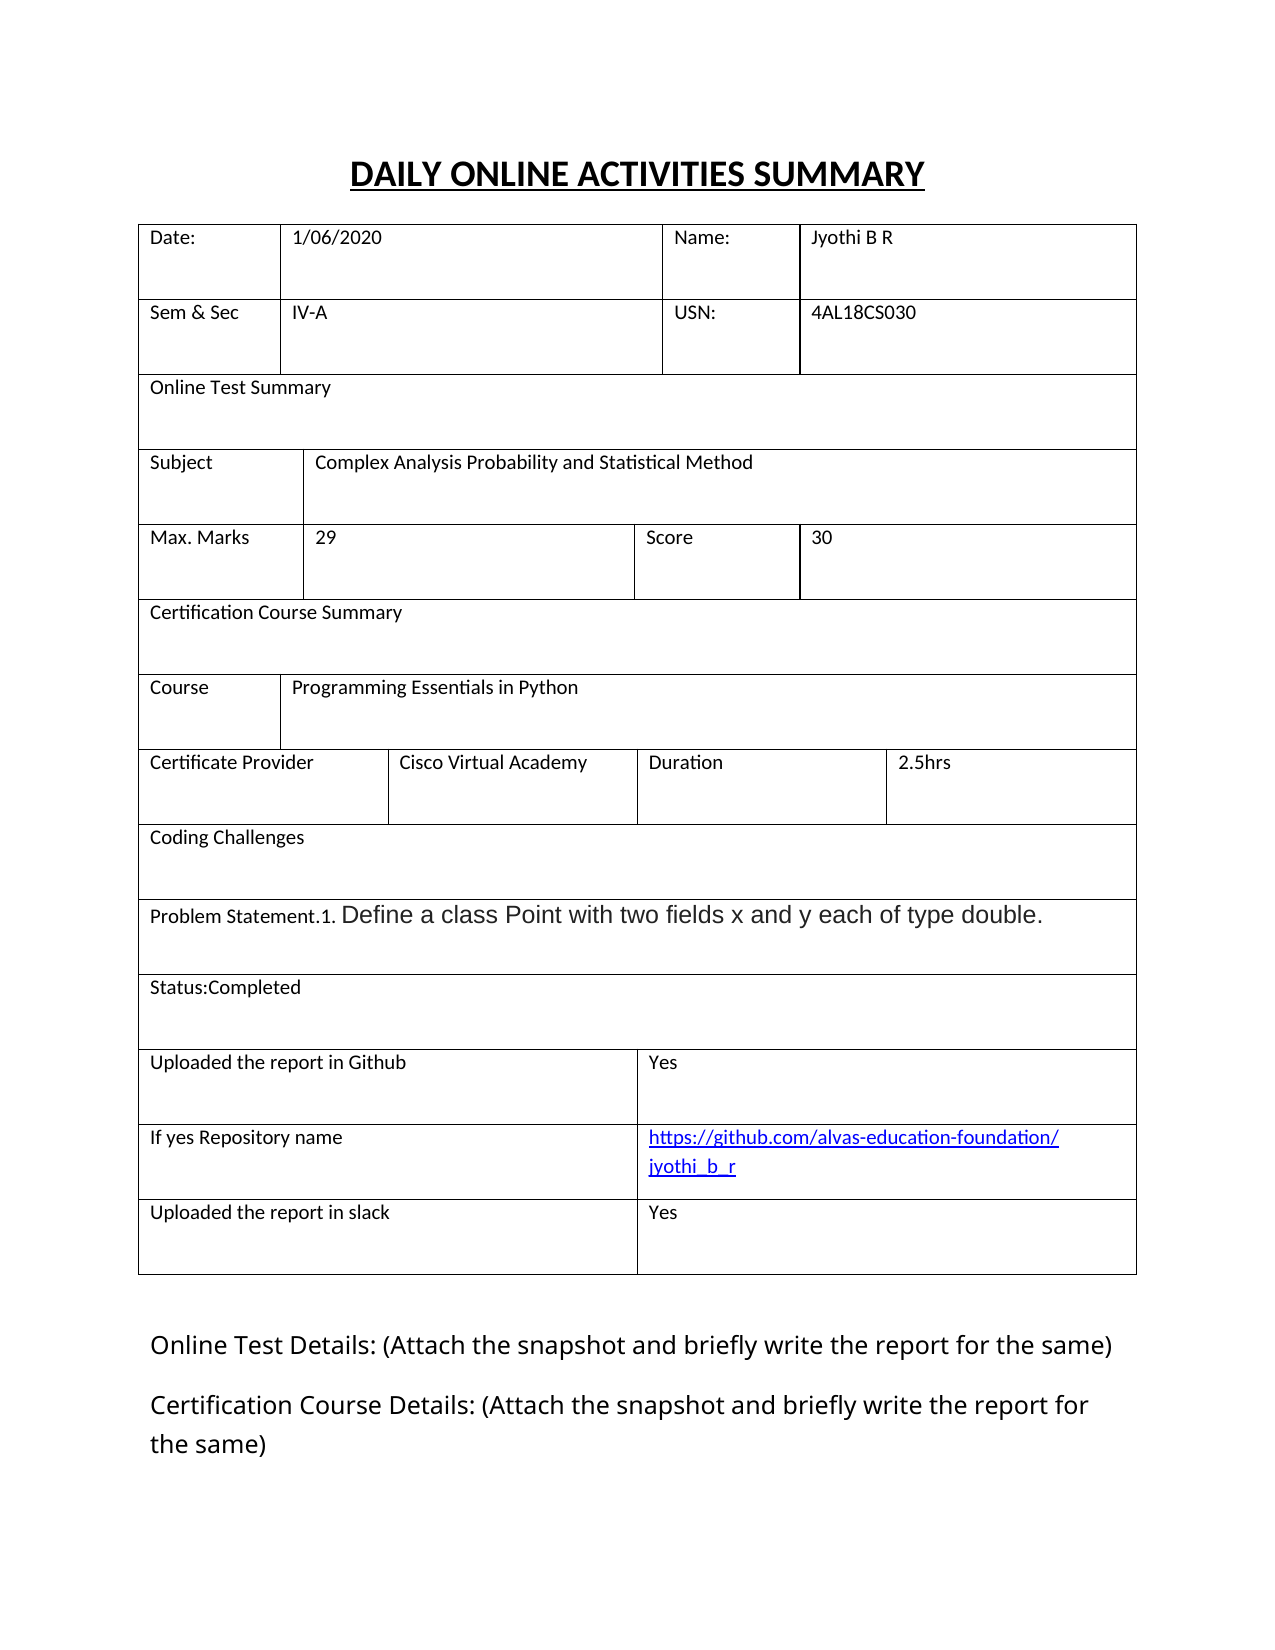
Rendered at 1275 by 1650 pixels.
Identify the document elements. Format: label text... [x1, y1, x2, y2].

table_header Jyothi B R [801, 225, 1136, 298]
table_cell Complex Analysis Probability and Statistical Method [304, 450, 1136, 523]
table_cell IV-A [281, 300, 662, 373]
table_cell Yes [638, 1200, 1136, 1273]
table_cell USN: [663, 300, 799, 373]
table_cell Status:Completed [139, 975, 1136, 1048]
table_cell Cisco Virtual Academy [389, 750, 637, 823]
table_cell Certification Course Summary [139, 600, 1136, 673]
table_cell 30 [801, 525, 1136, 598]
table_header Name: [663, 225, 799, 298]
table_cell Subject [139, 450, 303, 523]
table_cell Programming Essentials in Python [281, 675, 1136, 748]
table_cell Problem Statement.1. Define a class Point with two fields x and y each of type double. 2.sub array [139, 900, 1136, 973]
table_cell 2.5hrs [887, 750, 1136, 823]
table_cell Max. Marks [139, 525, 303, 598]
table_header Date: [139, 225, 280, 298]
text DAILY ONLINE ACTIVITIES SUMMARY [150, 150, 1125, 196]
table_cell Yes [638, 1050, 1136, 1123]
table_cell If yes Repository name [139, 1125, 637, 1198]
table_cell https://github.com/alvas-education-foundation/jyothi_b_r [638, 1125, 1136, 1198]
table_cell Uploaded the report in slack [139, 1200, 637, 1273]
table_cell 4AL18CS030 [801, 300, 1136, 373]
table_cell Coding Challenges [139, 825, 1136, 898]
table_cell Duration [638, 750, 886, 823]
table_header 1/06/2020 [281, 225, 662, 298]
table_cell 29 [304, 525, 634, 598]
table_cell Score [635, 525, 799, 598]
text Online Test Details: (Attach the snapshot and briefly write the report for the same) [150, 1328, 1125, 1362]
table_cell Online Test Summary [139, 375, 1136, 448]
table_cell Uploaded the report in Github [139, 1050, 637, 1123]
text Certification Course Details: (Attach the snapshot and briefly write the report for the same) [150, 1388, 1125, 1461]
table_cell Certificate Provider [139, 750, 388, 823]
table_cell Course [139, 675, 280, 748]
table_cell Sem & Sec [139, 300, 280, 373]
